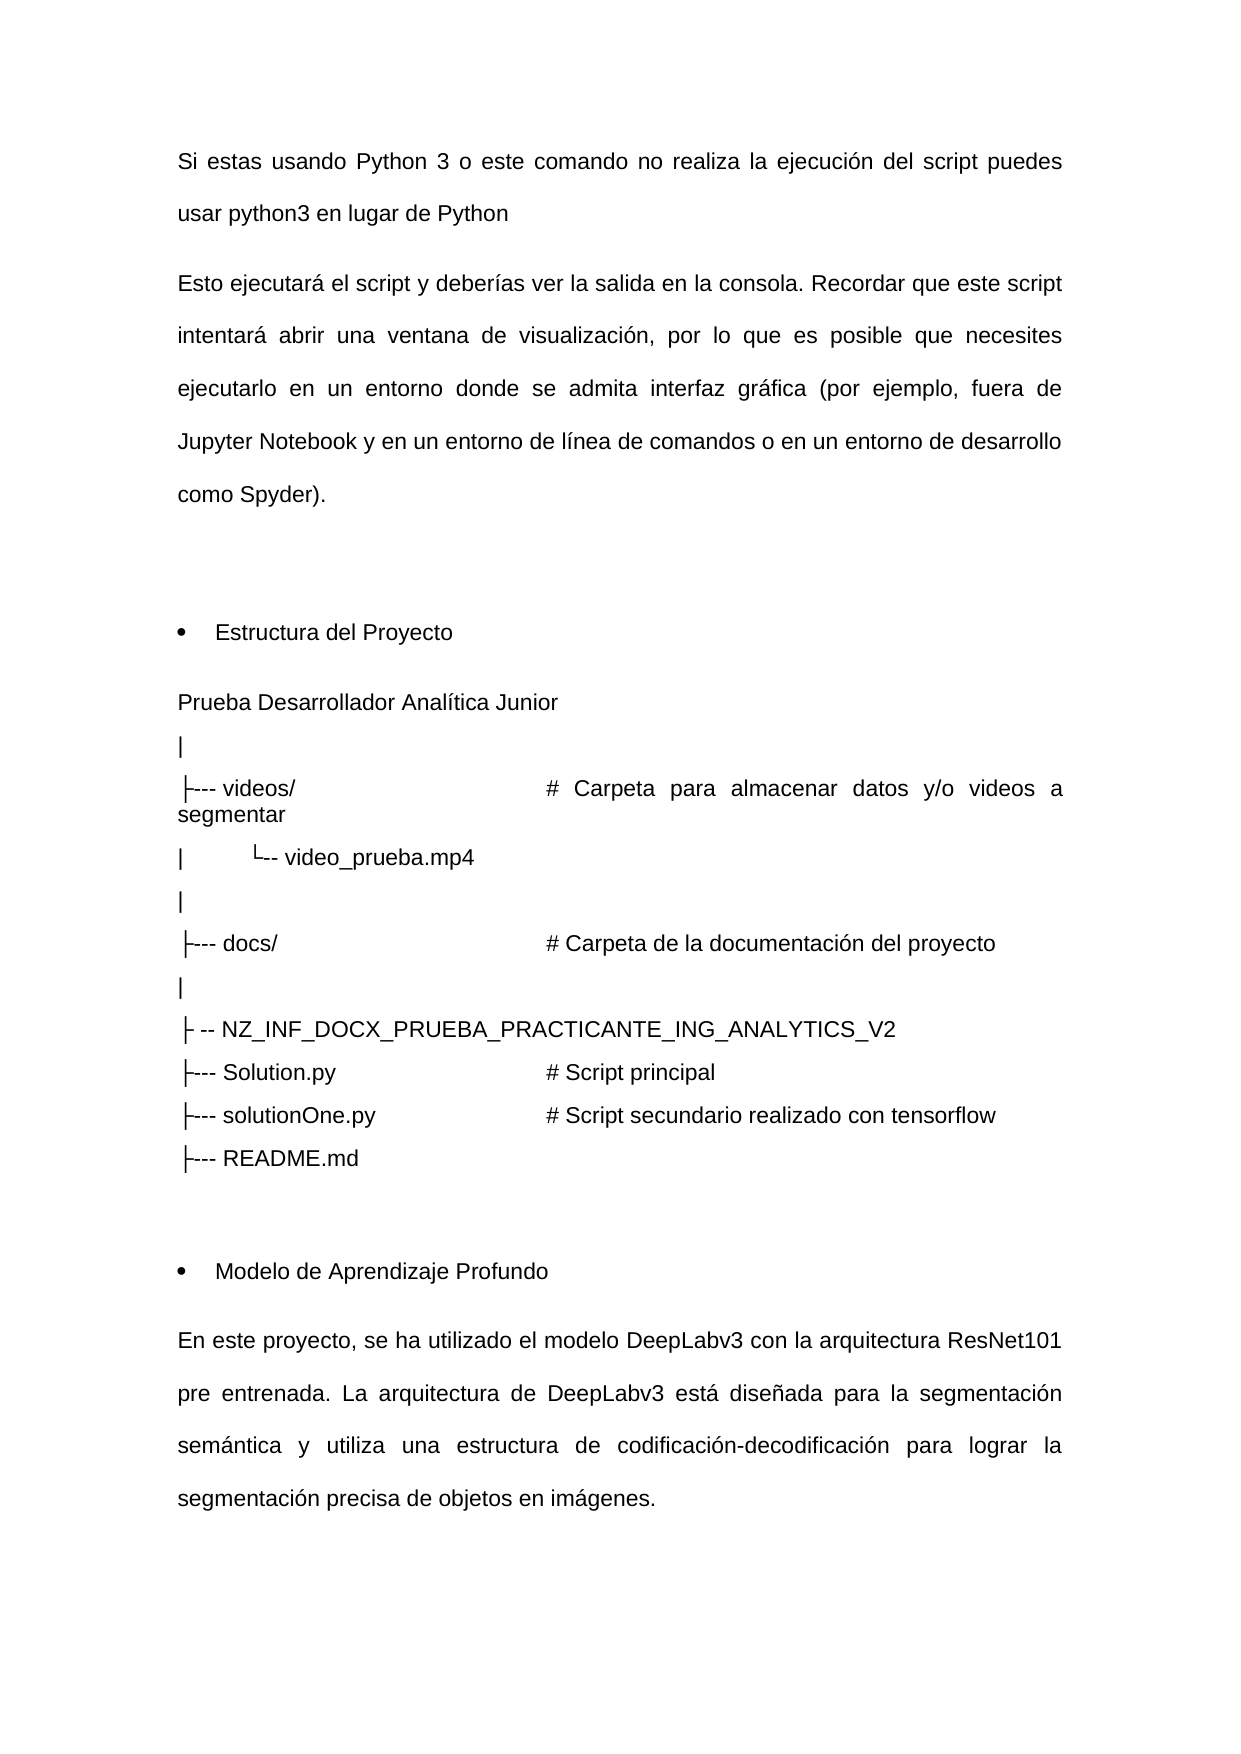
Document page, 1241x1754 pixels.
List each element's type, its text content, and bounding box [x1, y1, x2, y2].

text Esto ejecutará el script y deberías ver la salida en la consola. Recordar que este script intentará abrir una ventana de visualización, por lo que es posible que necesites ejecutarlo en un entorno donde se admita interfaz gráfica (por ejemplo, fuera de Jupyter Notebook y en un entorno de línea de comandos o en un entorno de desarrollo como Spyder). [177, 270, 1063, 507]
text ├ -- NZ_INF_DOCX_PRUEBA_PRACTICANTE_ING_ANALYTICS_V2 [186, 1016, 1063, 1042]
text ├--- solutionOne.py # Script secundario realizado con tensorflow [186, 1102, 1063, 1128]
text | └-- video_prueba.mp4 [177, 844, 1063, 870]
text ├--- README.md [186, 1145, 1063, 1172]
text | [177, 887, 1063, 913]
text ├--- Solution.py # Script principal [186, 1059, 1063, 1086]
text ├--- videos/ # Carpeta para almacenar datos y/o videos a segmentar [177, 775, 1063, 827]
text | [177, 732, 1063, 758]
text ├--- docs/ # Carpeta de la documentación del proyecto [186, 930, 1063, 956]
text Prueba Desarrollador Analítica Junior [177, 689, 1063, 715]
list Estructura del Proyecto [177, 619, 1063, 646]
list Modelo de Aprendizaje Profundo [177, 1258, 1063, 1284]
text | [177, 973, 1063, 999]
text Si estas usando Python 3 o este comando no realiza la ejecución del script puedes usar python3 en lugar de Python [177, 148, 1063, 227]
text En este proyecto, se ha utilizado el modelo DeepLabv3 con la arquitectura ResNet101 pre entrenada. La arquitectura de DeepLabv3 está diseñada para la segmentación semántica y utiliza una estructura de codificación-decodificación para lograr la segmentación precisa de objetos en imágenes. [177, 1327, 1063, 1511]
